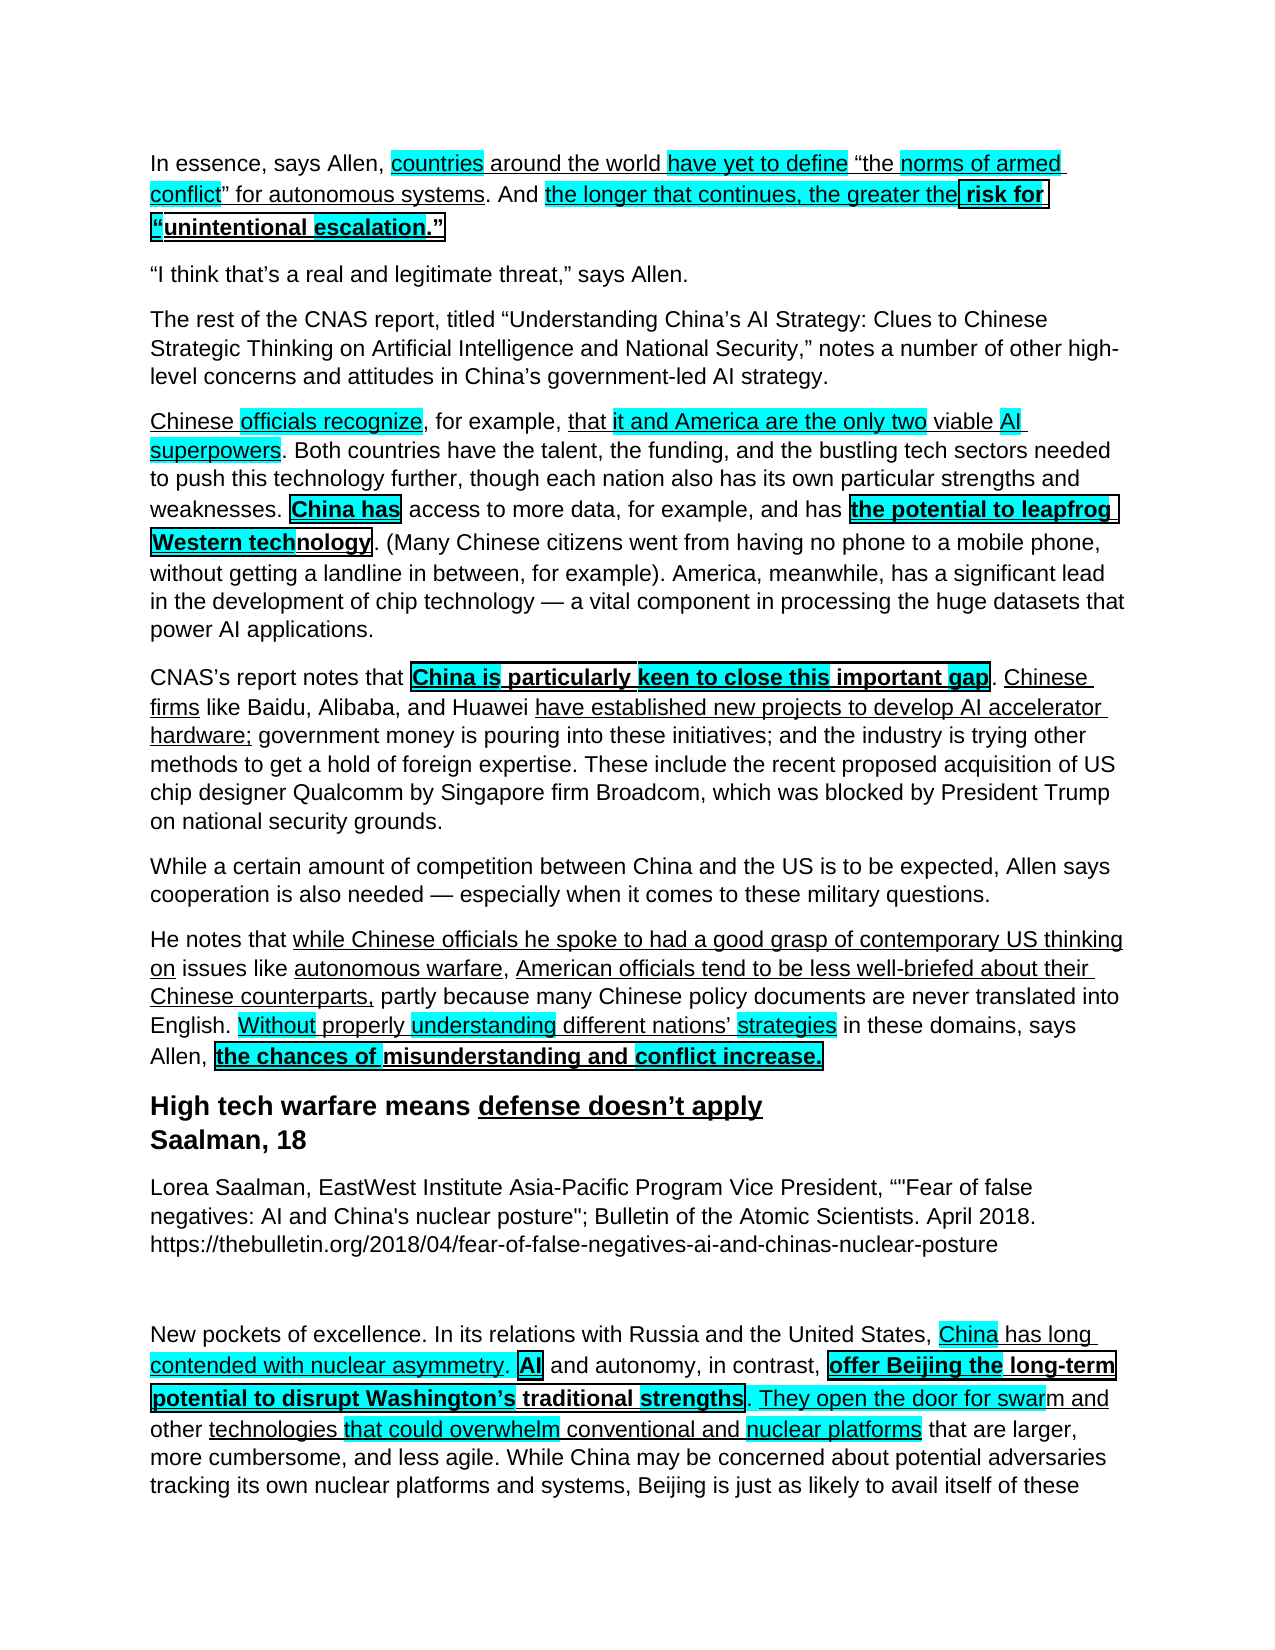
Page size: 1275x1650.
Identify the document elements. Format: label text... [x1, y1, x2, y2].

text In essence, says Allen, countries around the world have yet to define “the norms of armed conflict” for autonomous systems. And the longer that continues, the greater the risk for “unintentional escalation.” [150, 150, 1125, 242]
text Lorea Saalman, EastWest Institute Asia-Pacific Program Vice President, “"Fear of false negatives: AI and China's nuclear posture"; Bulletin of the Atomic Scientists. April 2018. https://thebulletin.org/2018/04/fear-of-false-negatives-ai-and-chinas-nuclear-posture [150, 1174, 1125, 1257]
text Saalman, 18 [150, 1124, 1125, 1155]
text “I think that’s a real and legitimate threat,” says Allen. [150, 261, 1125, 288]
text Chinese officials recognize, for example, that it and America are the only two viable AI superpowers. Both countries have the talent, the funding, and the bustling tech sectors needed to push this technology further, though each nation also has its own particular strengths and weaknesses. China has access to more data, for example, and has the potential to leapfrog Western technology. (Many Chinese citizens went from having no phone to a mobile phone, without getting a landline in between, for example). America, meanwhile, has a significant lead in the development of chip technology — a vital component in processing the huge datasets that power AI applications. [150, 408, 1125, 643]
text The rest of the CNAS report, titled “Understanding China’s AI Strategy: Clues to Chinese Strategic Thinking on Artificial Intelligence and National Security,” notes a number of other high-level concerns and attitudes in China’s government-led AI strategy. [150, 306, 1125, 389]
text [150, 1321, 1125, 1499]
subtitle High tech warfare means defense doesn’t apply [150, 1090, 1125, 1121]
text While a certain amount of competition between China and the US is to be expected, Allen says cooperation is also needed — especially when it comes to these military questions. [150, 853, 1125, 908]
text CNAS’s report notes that China is particularly keen to close this important gap. Chinese firms like Baidu, Alibaba, and Huawei have established new projects to develop AI accelerator hardware; government money is pouring into these initiatives; and the industry is trying other methods to get a hold of foreign expertise. These include the recent proposed acquisition of US chip designer Qualcomm by Singapore firm Broadcom, which was blocked by President Trump on national security grounds. [150, 661, 1125, 834]
text He notes that while Chinese officials he spoke to had a good grasp of contemporary US thinking on issues like autonomous warfare, American officials tend to be less well-briefed about their Chinese counterparts, partly because many Chinese policy documents are never translated into English. Without properly understanding different nations’ strategies in these domains, says Allen, the chances of misunderstanding and conflict increase. [150, 926, 1125, 1071]
